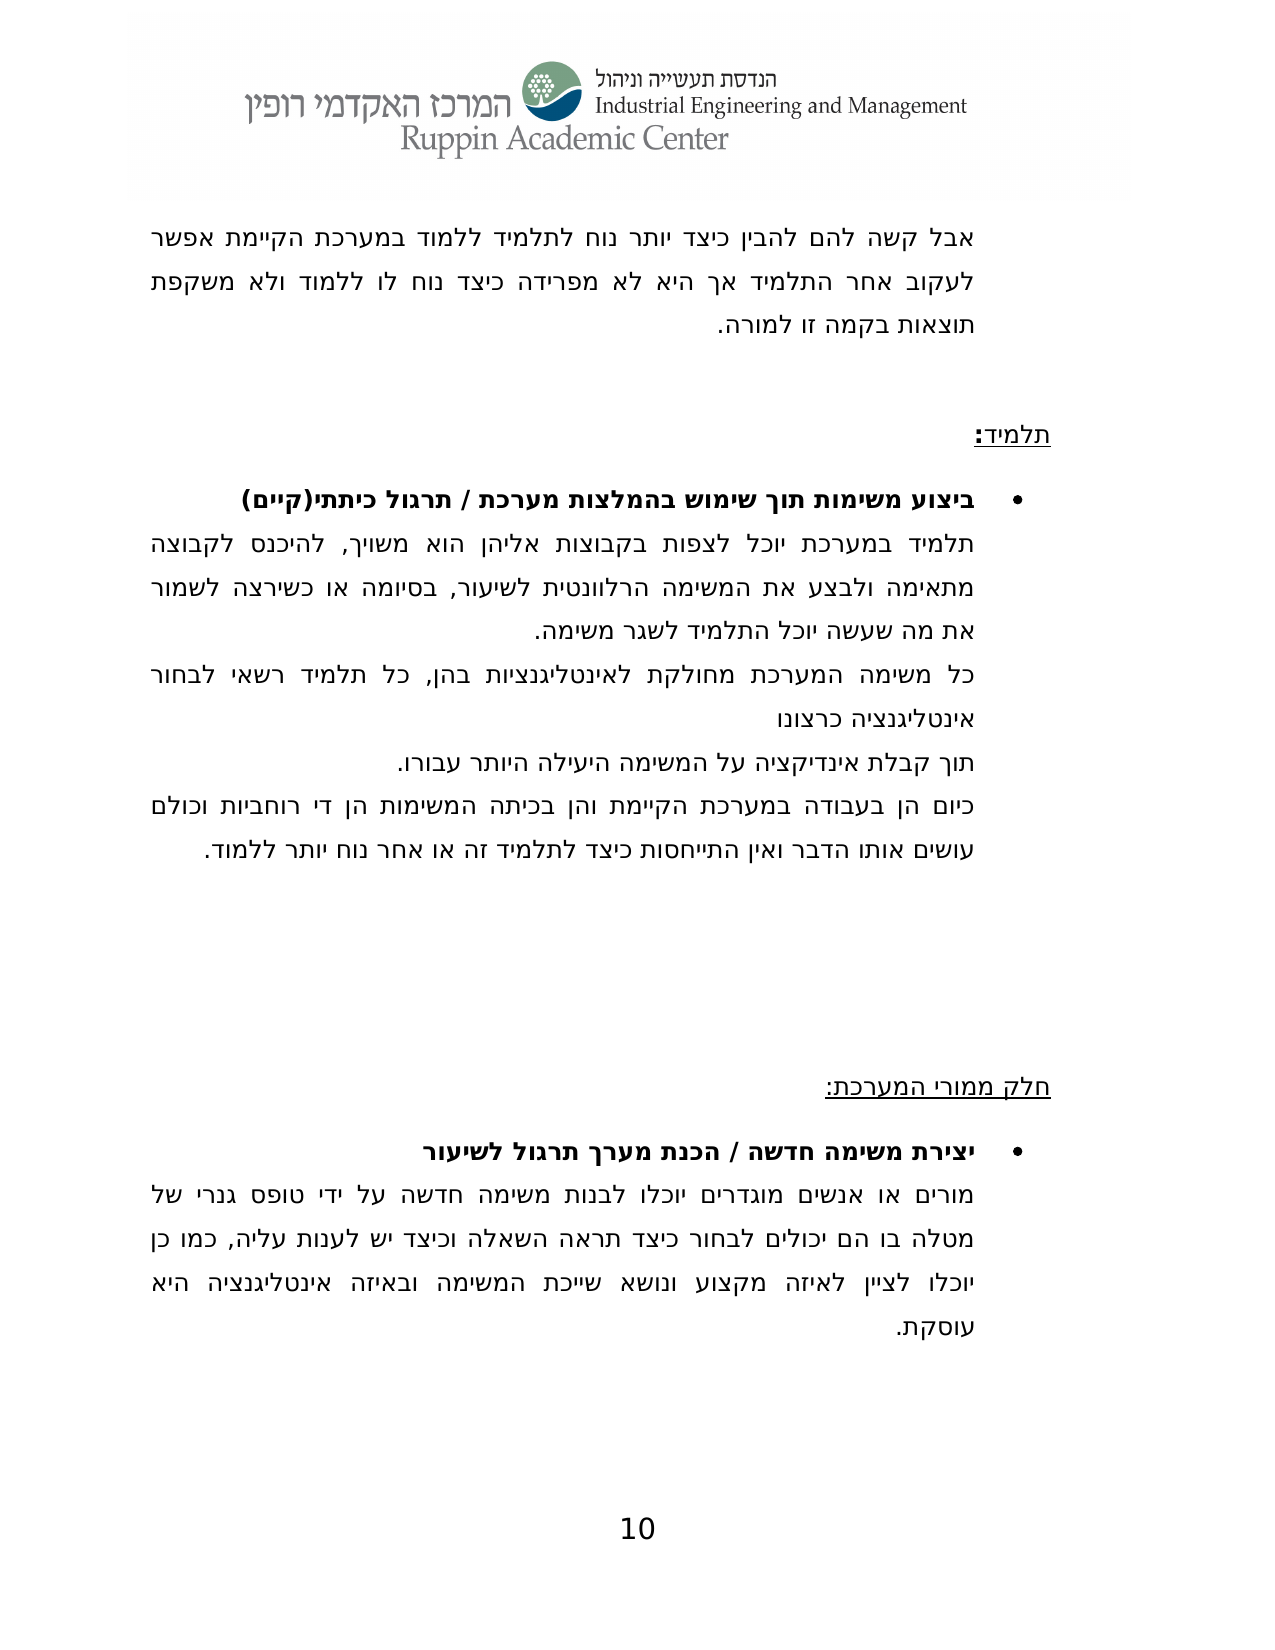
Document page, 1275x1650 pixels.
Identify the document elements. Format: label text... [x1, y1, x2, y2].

list תוך קבלת אינדיקציה על המשימה היעילה היותר עבורו. [150, 748, 976, 777]
list כל משימה המערכת מחולקת לאינטליגנציות בהן, כל תלמיד רשאי לבחור אינטליגנציה כרצונו [150, 660, 976, 733]
list תלמיד במערכת יוכל לצפות בקבוצות אליהן הוא משויך, להיכנס לקבוצה מתאימה ולבצע את המשימה הרלוונטית לשיעור, בסיומה או כשירצה לשמור את מה שעשה יוכל התלמיד לשגר משימה. [150, 529, 976, 646]
text חלק ממורי המערכת: [150, 1072, 1051, 1102]
text תלמיד: [150, 421, 1051, 450]
list יצירת משימה חדשה / הכנת מערך תרגול לשיעור [150, 1137, 1013, 1166]
list כיום הן בעבודה במערכת הקיימת והן בכיתה המשימות הן די רוחביות וכולם עושים אותו הדבר ואין התייחסות כיצד לתלמיד זה או אחר נוח יותר ללמוד. [150, 792, 976, 864]
list ביצוע משימות תוך שימוש בהמלצות מערכת / תרגול כיתתי(קיים) [150, 485, 1013, 514]
list מורים או אנשים מוגדרים יוכלו לבנות משימה חדשה על ידי טופס גנרי של מטלה בו הם יכולים לבחור כיצד תראה השאלה וכיצד יש לענות עליה, כמו כן יוכלו לציין לאיזה מקצוע ונושא שייכת המשימה ובאיזה אינטליגנציה היא עוסקת. [150, 1181, 976, 1341]
list אבל קשה להם להבין כיצד יותר נוח לתלמיד ללמוד במערכת הקיימת אפשר לעקוב אחר התלמיד אך היא לא מפרידה כיצד נוח לו ללמוד ולא משקפת תוצאות בקמה זו למורה. [150, 201, 976, 339]
picture [126, 12, 1132, 201]
